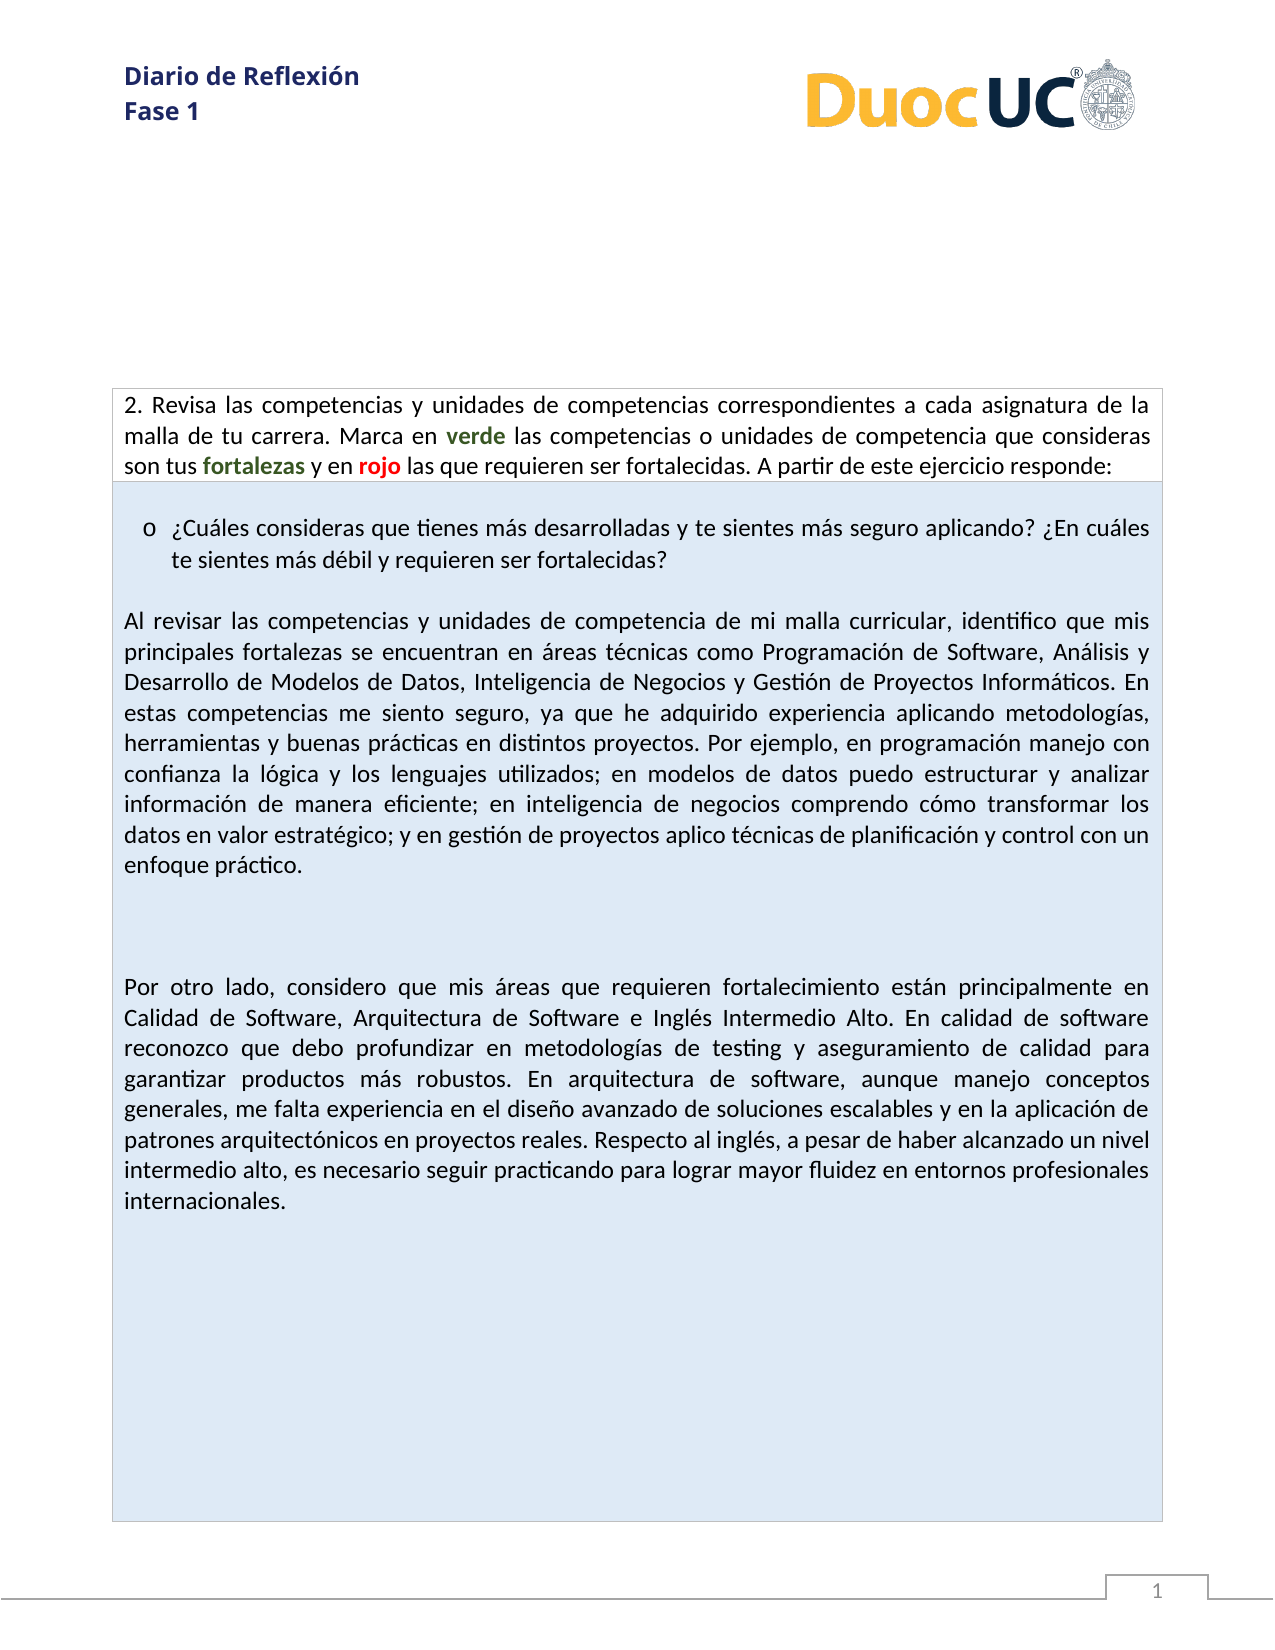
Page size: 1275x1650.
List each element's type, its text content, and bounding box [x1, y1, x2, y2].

table_header 2. Revisa las competencias y unidades de competencias correspondientes a cada asignatura de la malla de tu carrera. Marca en verde las competencias o unidades de competencia que consideras son tus fortalezas y en rojo las que requieren ser fortalecidas. A partir de este ejercicio responde: [113, 389, 1162, 481]
picture [807, 59, 1135, 130]
